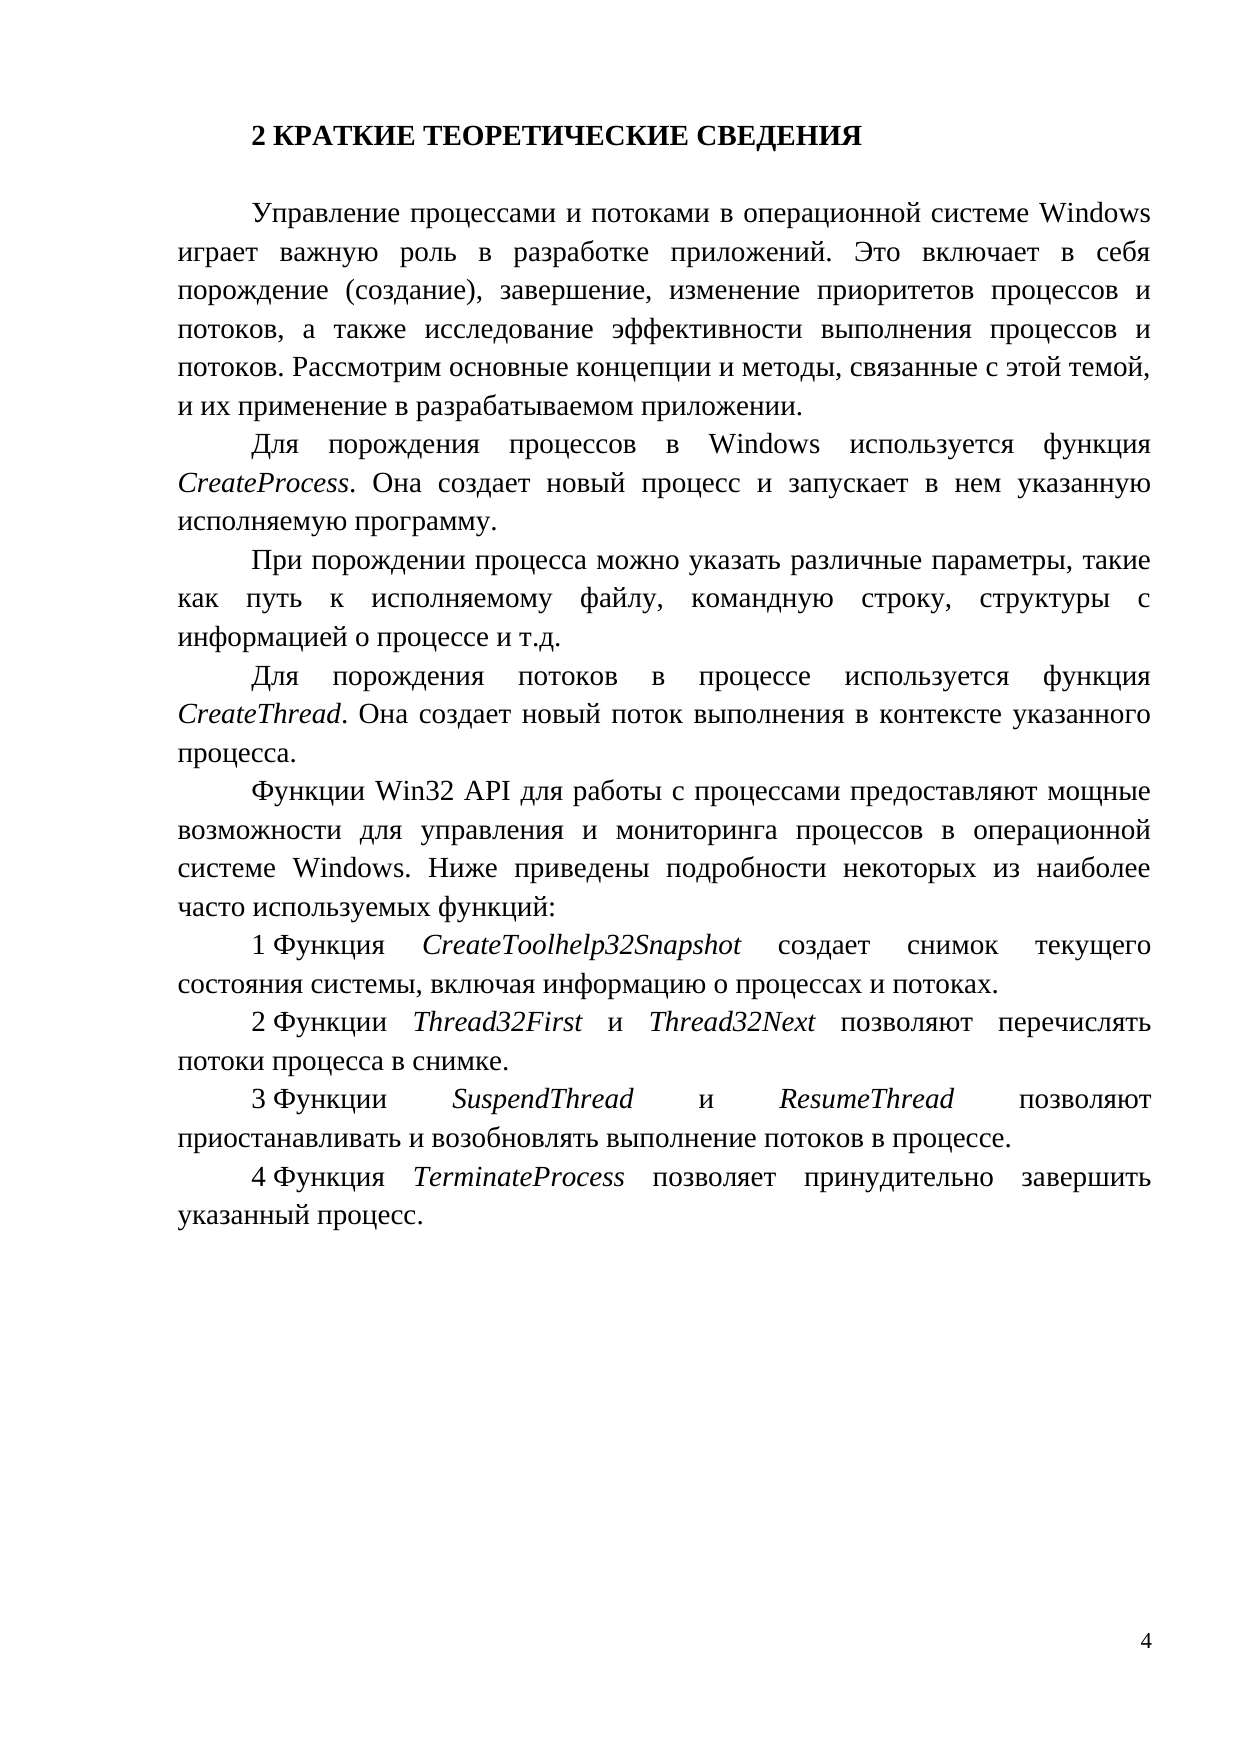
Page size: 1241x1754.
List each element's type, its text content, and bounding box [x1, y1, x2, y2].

text 1 Функция CreateToolhelp32Snapshot создает снимок текущего состояния системы, включая информацию о процессах и потоках. [177, 927, 1152, 999]
text 4 Функция TerminateProcess позволяет принудительно завершить указанный процесс. [177, 1159, 1152, 1231]
text При порождении процесса можно указать различные параметры, такие как путь к исполняемому файлу, командную строку, структуры с информацией о процессе и т.д. [177, 542, 1152, 653]
text Для порождения потоков в процессе используется функция CreateThread. Она создает новый поток выполнения в контексте указанного процесса. [177, 658, 1152, 768]
text 2 КРАТКИЕ ТЕОРЕТИЧЕСКИЕ СВЕДЕНИЯ [177, 118, 1152, 152]
text 3 Функции SuspendThread и ResumeThread позволяют приостанавливать и возобновлять выполнение потоков в процессе. [177, 1082, 1152, 1154]
text Управление процессами и потоками в операционной системе Windows играет важную роль в разработке приложений. Это включает в себя порождение (создание), завершение, изменение приоритетов процессов и потоков, а также исследование эффективности выполнения процессов и потоков. Рассмотрим основные концепции и методы, связанные с этой темой, и их применение в разрабатываемом приложении. [177, 195, 1152, 421]
text 2 Функции Thread32First и Thread32Next позволяют перечислять потоки процесса в снимке. [177, 1004, 1152, 1077]
text Для порождения процессов в Windows используется функция CreateProcess. Она создает новый процесс и запускает в нем указанную исполняемую программу. [177, 426, 1152, 537]
text Функции Win32 API для работы с процессами предоставляют мощные возможности для управления и мониторинга процессов в операционной системе Windows. Ниже приведены подробности некоторых из наиболее часто используемых функций: [177, 773, 1152, 922]
